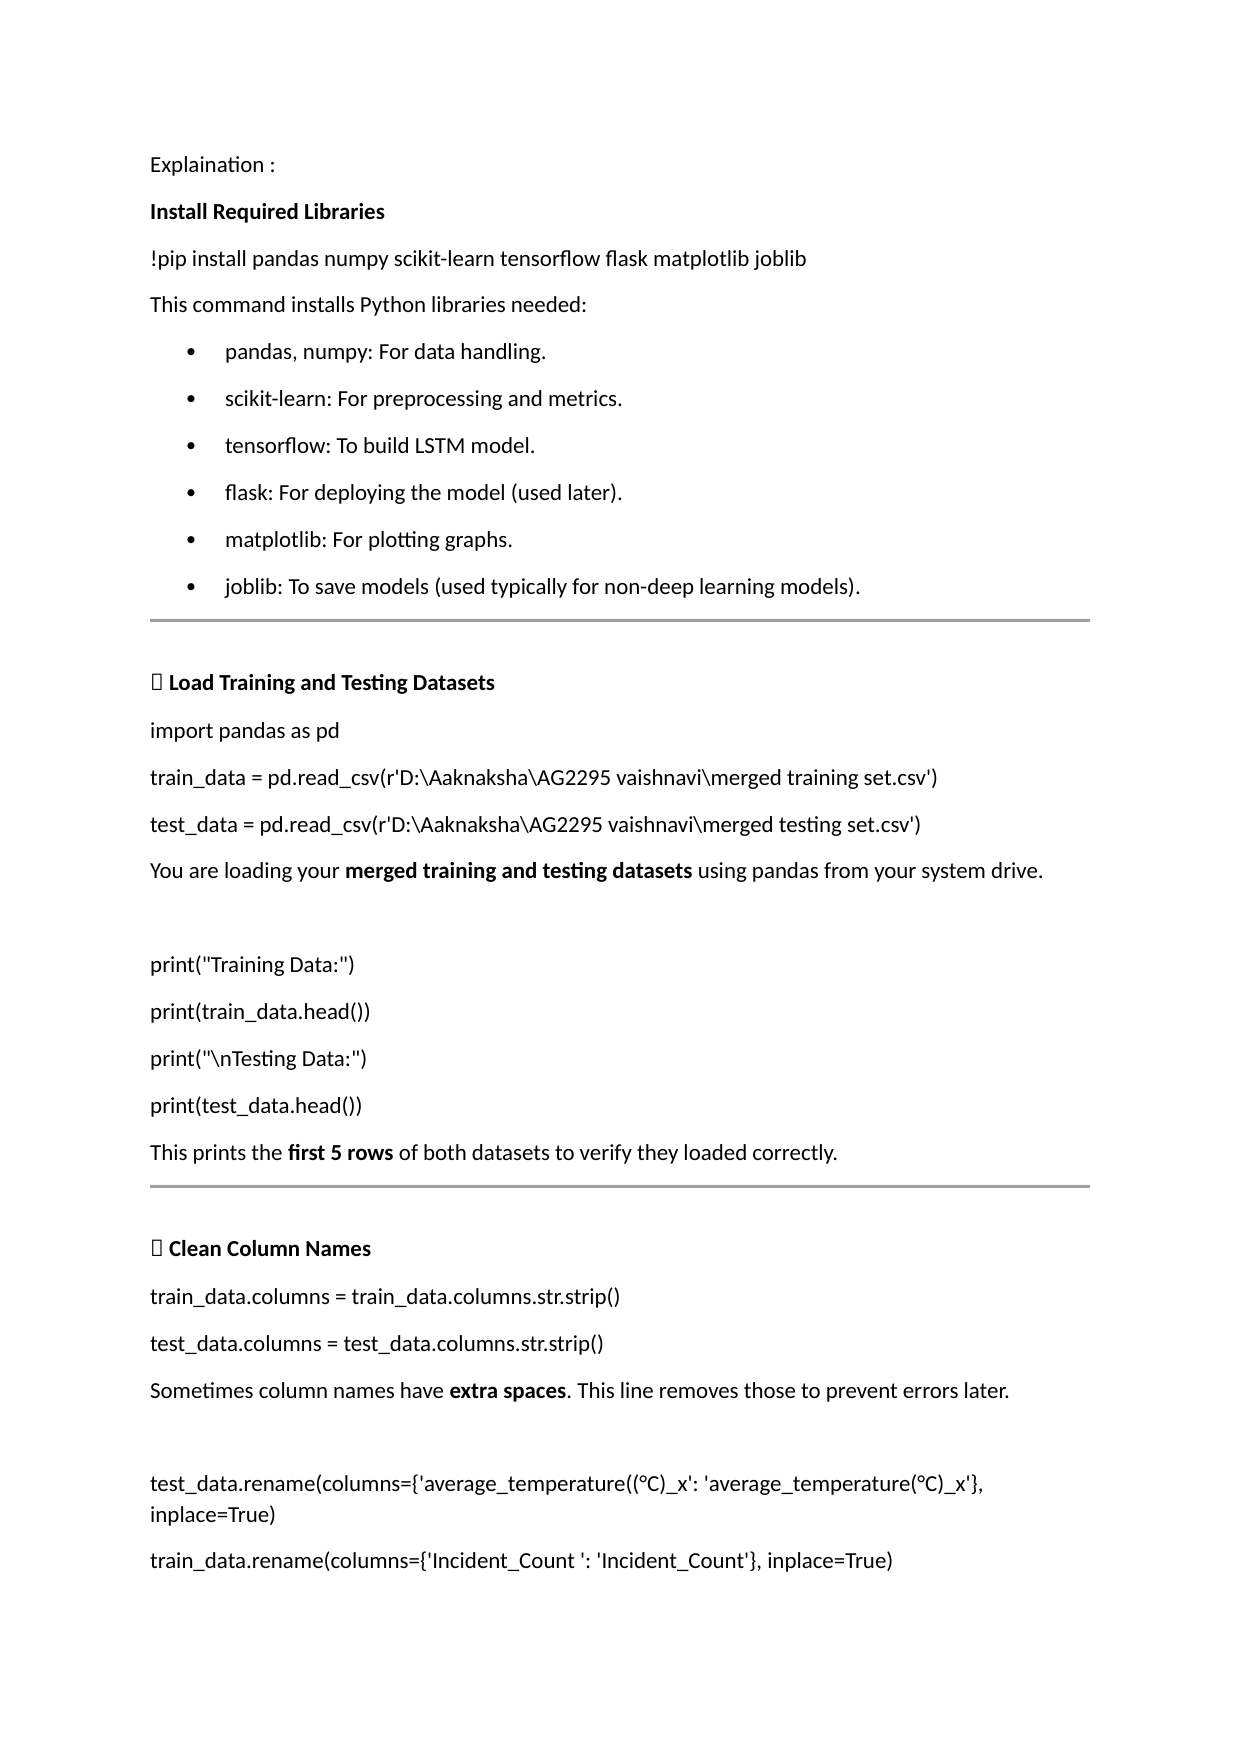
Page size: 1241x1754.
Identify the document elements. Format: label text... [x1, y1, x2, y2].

text print("Training Data:") [150, 950, 1090, 978]
text This prints the first 5 rows of both datasets to verify they loaded correctly. [150, 1138, 1090, 1166]
text print("\nTesting Data:") [150, 1044, 1090, 1072]
text print(train_data.head()) [150, 997, 1090, 1025]
text test_data.rename(columns={'average_temperature((°C)_x': 'average_temperature(°C)_x'}, inplace=True) [150, 1469, 1090, 1528]
text train_data.columns = train_data.columns.str.strip() [150, 1282, 1090, 1310]
text train_data.rename(columns={'Incident_Count ': 'Incident_Count'}, inplace=True) [150, 1547, 1090, 1575]
text print(test_data.head()) [150, 1091, 1090, 1119]
text You are loading your merged training and testing datasets using pandas from your system drive. [150, 857, 1090, 885]
list matplotlib: For plotting graphs. [187, 525, 1090, 553]
text 🧹 Clean Column Names [150, 1232, 1090, 1263]
text Explaination : [150, 150, 1090, 178]
text test_data = pd.read_csv(r'D:\Aaknaksha\AG2295 vaishnavi\merged testing set.csv') [150, 810, 1090, 838]
list flask: For deploying the model (used later). [187, 478, 1090, 506]
text train_data = pd.read_csv(r'D:\Aaknaksha\AG2295 vaishnavi\merged training set.csv') [150, 763, 1090, 791]
text Install Required Libraries [150, 197, 1090, 225]
text !pip install pandas numpy scikit-learn tensorflow flask matplotlib joblib [150, 244, 1090, 272]
text test_data.columns = test_data.columns.str.strip() [150, 1329, 1090, 1357]
list scikit-learn: For preprocessing and metrics. [187, 384, 1090, 412]
text import pandas as pd [150, 716, 1090, 744]
text Sometimes column names have extra spaces. This line removes those to prevent errors later. [150, 1376, 1090, 1404]
text 🧾 Load Training and Testing Datasets [150, 666, 1090, 697]
text This command installs Python libraries needed: [150, 291, 1090, 319]
list pandas, numpy: For data handling. [187, 337, 1090, 366]
list joblib: To save models (used typically for non-deep learning models). [187, 572, 1090, 600]
list tensorflow: To build LSTM model. [187, 431, 1090, 459]
